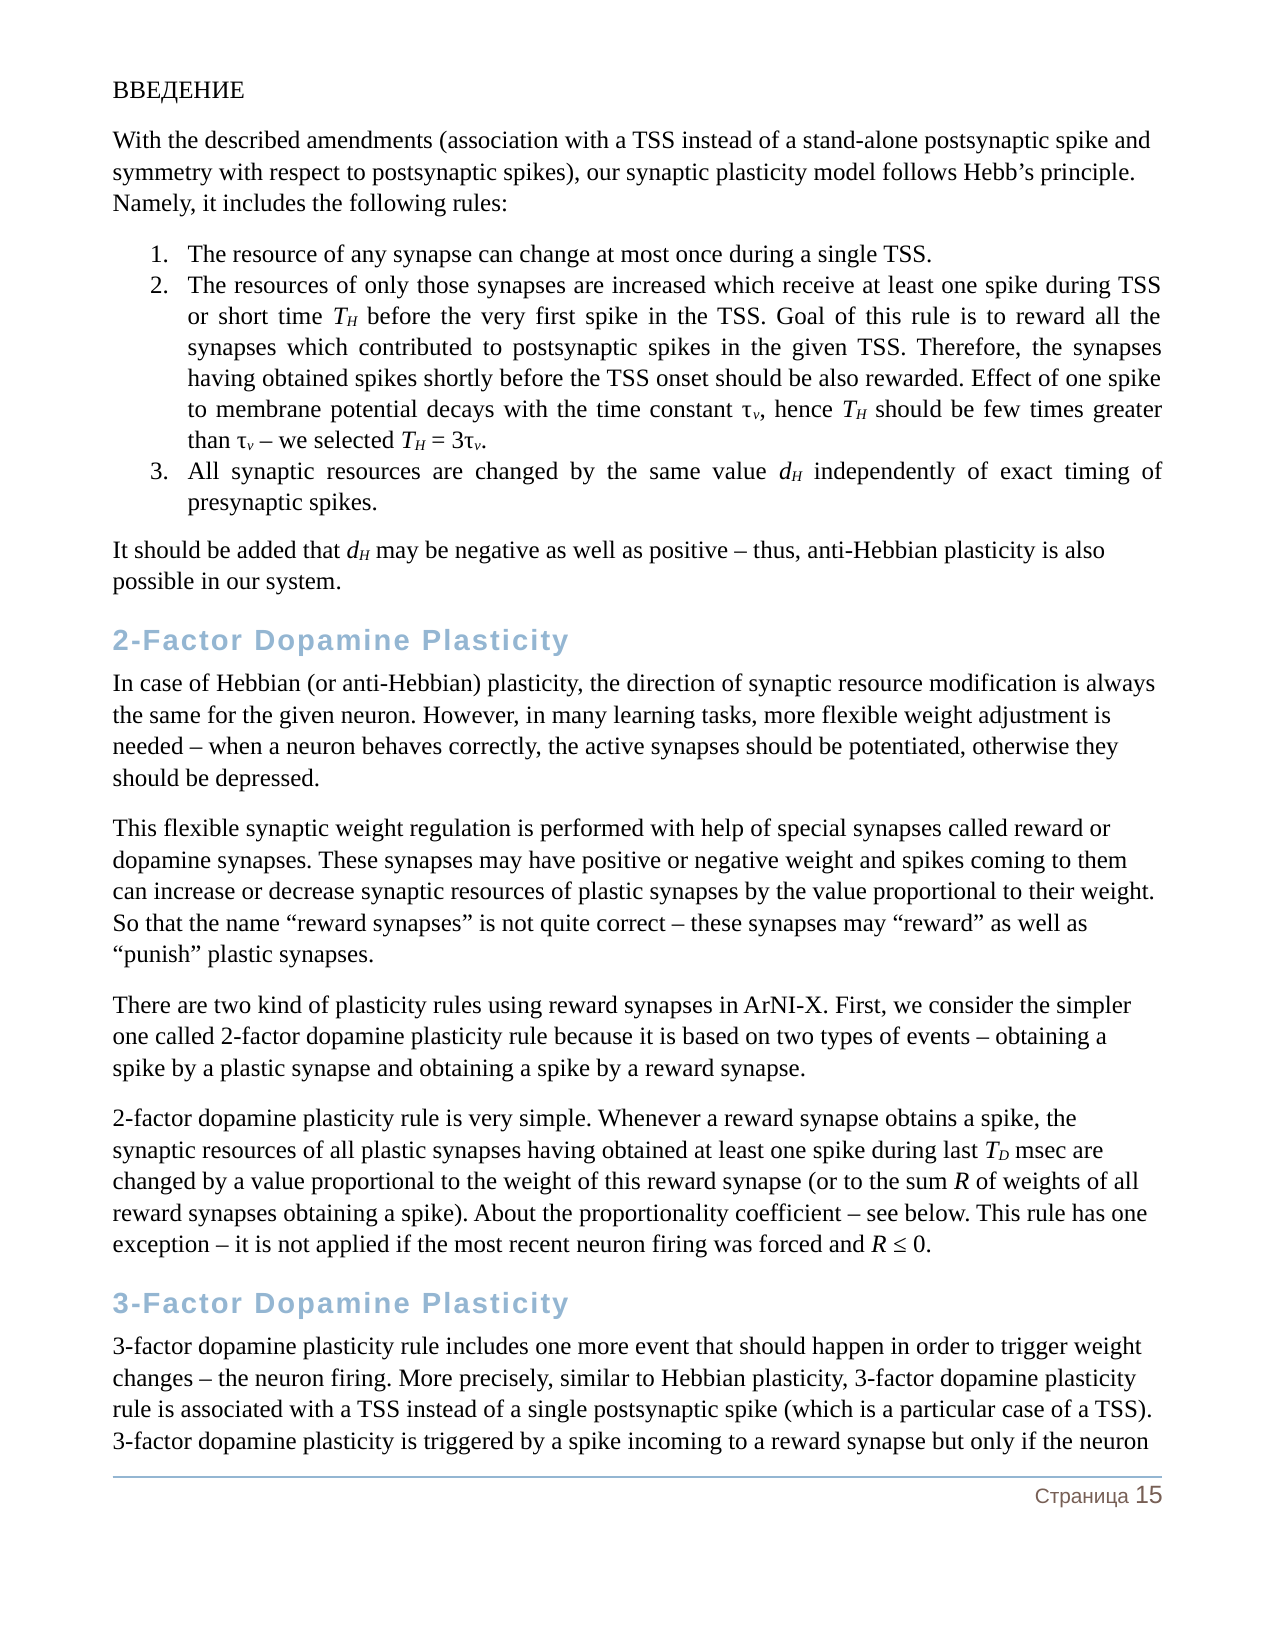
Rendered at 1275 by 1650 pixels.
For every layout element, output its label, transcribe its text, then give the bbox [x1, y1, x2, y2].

text In case of Hebbian (or anti-Hebbian) plasticity, the direction of synaptic resource modification is always the same for the given neuron. However, in many learning tasks, more flexible weight adjustment is needed – when a neuron behaves correctly, the active synapses should be potentiated, otherwise they should be depressed. [112, 668, 1162, 792]
list All synaptic resources are changed by the same value dH independently of exact timing of presynaptic spikes. [150, 456, 1162, 516]
list The resources of only those synapses are increased which receive at least one spike during TSS or short time TH before the very first spike in the TSS. Goal of this rule is to reward all the synapses which contributed to postsynaptic spikes in the given TSS. Therefore, the synapses having obtained spikes shortly before the TSS onset should be also rewarded. Effect of one spike to membrane potential decays with the time constant τv, hence TH should be few times greater than τv – we selected TH = 3τv. [150, 270, 1162, 454]
text It should be added that dH may be negative as well as positive – thus, anti-Hebbian plasticity is also possible in our system. [112, 535, 1162, 595]
text There are two kind of plasticity rules using reward synapses in ArNI-X. First, we consider the simpler one called 2-factor dopamine plasticity rule because it is based on two types of events – obtaining a spike by a plastic synapse and obtaining a spike by a reward synapse. [112, 990, 1162, 1082]
text With the described amendments (association with a TSS instead of a stand-alone postsynaptic spike and symmetry with respect to postsynaptic spikes), our synaptic plasticity model follows Hebb’s principle. Namely, it includes the following rules: [112, 125, 1162, 217]
subtitle 2-Factor Dopamine Plasticity [112, 623, 1162, 656]
text 2-factor dopamine plasticity rule is very simple. Whenever a reward synapse obtains a spike, the synaptic resources of all plastic synapses having obtained at least one spike during last TD msec are changed by a value proportional to the weight of this reward synapse (or to the sum R of weights of all reward synapses obtaining a spike). About the proportionality coefficient – see below. This rule has one exception – it is not applied if the most recent neuron firing was forced and R ≤ 0. [112, 1103, 1162, 1258]
subtitle 3-Factor Dopamine Plasticity [112, 1286, 1162, 1319]
list The resource of any synapse can change at most once during a single TSS. [150, 239, 1162, 267]
text This flexible synaptic weight regulation is performed with help of special synapses called reward or dopamine synapses. These synapses may have positive or negative weight and spikes coming to them can increase or decrease synaptic resources of plastic synapses by the value proportional to their weight. So that the name “reward synapses” is not quite correct – these synapses may “reward” as well as “punish” plastic synapses. [112, 813, 1162, 968]
